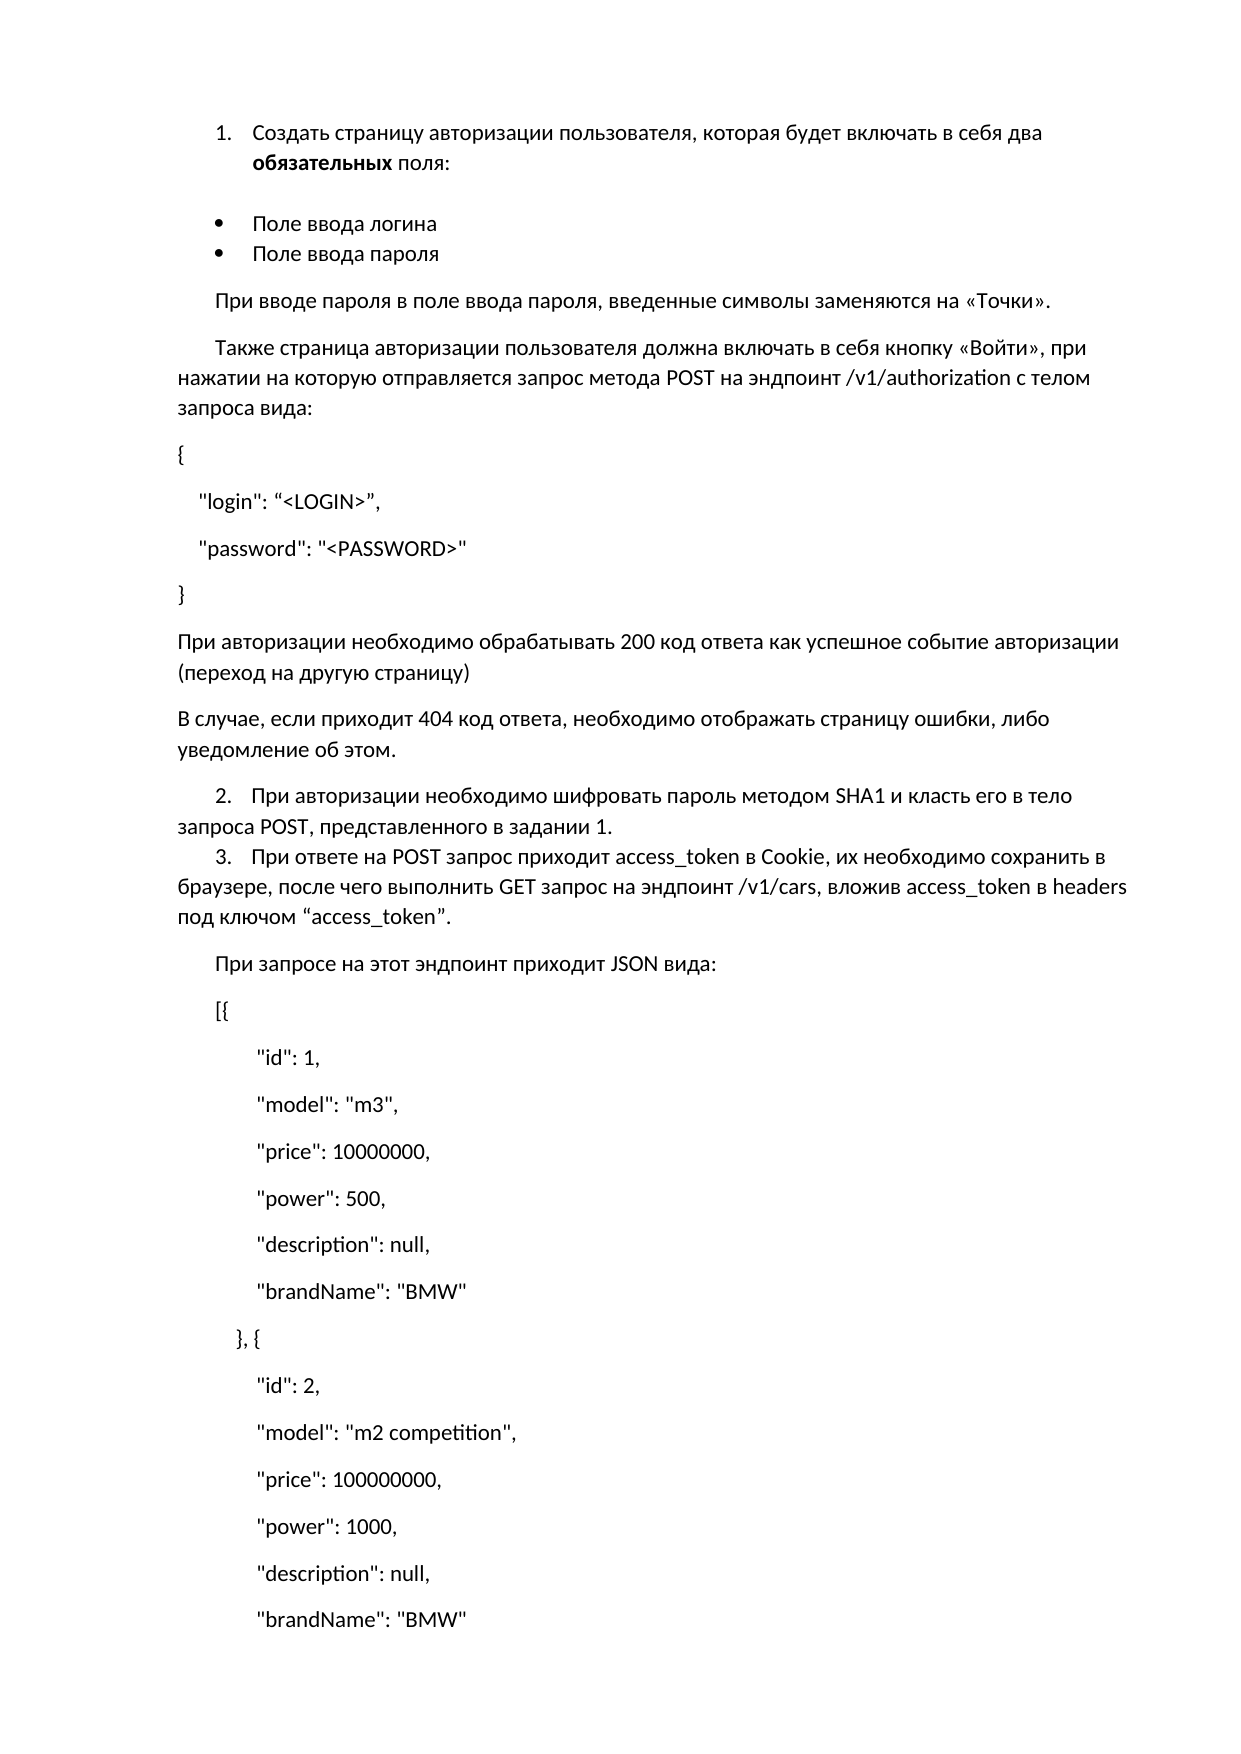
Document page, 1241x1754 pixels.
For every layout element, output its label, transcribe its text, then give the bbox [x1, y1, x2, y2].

list Создать страницу авторизации пользователя, которая будет включать в себя два обязательных поля: [215, 118, 1152, 176]
text "id": 2, [215, 1371, 1152, 1399]
text "login": “<LOGIN>”, [177, 487, 1152, 515]
text "description": null, [215, 1231, 1152, 1259]
text }, { [215, 1324, 1152, 1352]
text "password": "<PASSWORD>" [177, 534, 1152, 562]
text [{ [215, 996, 1152, 1024]
text "power": 500, [215, 1184, 1152, 1212]
text "id": 1, [215, 1043, 1152, 1071]
list Поле ввода пароля [215, 239, 1152, 267]
text "brandName": "BMW" [215, 1277, 1152, 1306]
list При авторизации необходимо шифровать пароль методом SHA1 и класть его в тело запроса POST, представленного в задании 1. [177, 782, 1152, 840]
text { [177, 440, 1152, 468]
list При ответе на POST запрос приходит access_token в Cookie, их необходимо сохранить в браузере, после чего выполнить GET запрос на эндпоинт /v1/cars, вложив access_token в headers под ключом “access_token”. [177, 842, 1152, 931]
text "description": null, [215, 1559, 1152, 1587]
text "power": 1000, [215, 1512, 1152, 1540]
text "model": "m2 competition", [215, 1418, 1152, 1446]
text } [177, 581, 1152, 609]
list Поле ввода логина [215, 209, 1152, 237]
text При вводе пароля в поле ввода пароля, введенные символы заменяются на «Точки». [215, 286, 1152, 314]
text Также страница авторизации пользователя должна включать в себя кнопку «Войти», при нажатии на которую отправляется запрос метода POST на эндпоинт /v1/authorization с телом запроса вида: [177, 333, 1152, 421]
text При авторизации необходимо обрабатывать 200 код ответа как успешное событие авторизации (переход на другую страницу) [177, 627, 1152, 686]
text "brandName": "BMW" [215, 1606, 1152, 1634]
text В случае, если приходит 404 код ответа, необходимо отображать страницу ошибки, либо уведомление об этом. [177, 704, 1152, 763]
text "price": 10000000, [215, 1137, 1152, 1165]
text При запросе на этот эндпоинт приходит JSON вида: [215, 949, 1152, 977]
text "price": 100000000, [215, 1465, 1152, 1493]
text "model": "m3", [215, 1090, 1152, 1118]
